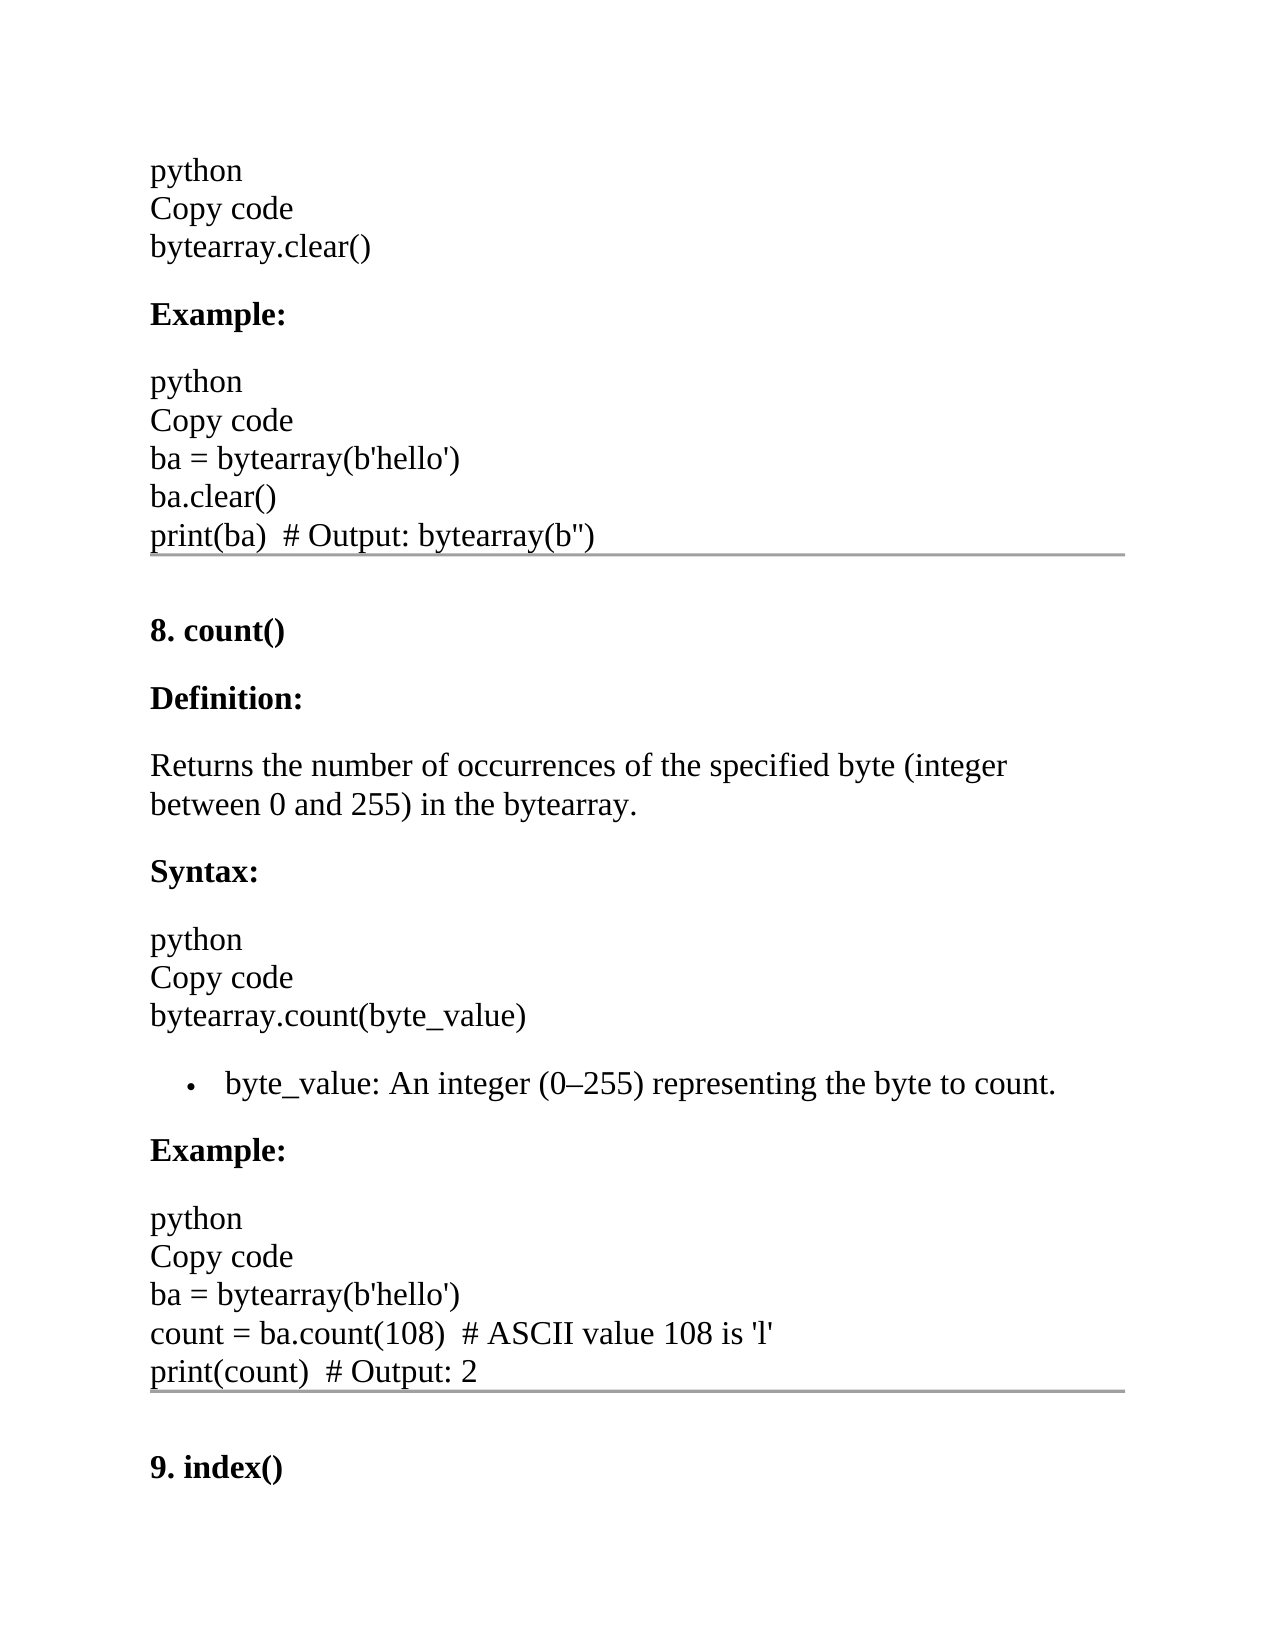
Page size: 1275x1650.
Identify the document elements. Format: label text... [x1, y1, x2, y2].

text Definition: [150, 678, 1125, 716]
text ba = bytearray(b'hello') [150, 1275, 1125, 1313]
text Copy code [150, 957, 1125, 996]
text Example: [150, 1131, 1125, 1169]
text ba.clear() [150, 477, 1125, 515]
text Copy code [150, 188, 1125, 227]
text Syntax: [150, 851, 1125, 890]
text ba = bytearray(b'hello') [150, 438, 1125, 477]
text python [150, 1198, 1125, 1236]
list byte_value: An integer (0–255) representing the byte to count. [187, 1063, 1125, 1101]
text print(count) # Output: 2 [150, 1351, 1125, 1389]
text 9. index() [150, 1447, 1125, 1485]
text python [150, 362, 1125, 400]
text Copy code [150, 1236, 1125, 1275]
text python [150, 919, 1125, 957]
text bytearray.count(byte_value) [150, 996, 1125, 1034]
text Returns the number of occurrences of the specified byte (integer between 0 and 255) in the bytearray. [150, 746, 1125, 822]
text print(ba) # Output: bytearray(b'') [150, 515, 1125, 553]
text bytearray.clear() [150, 227, 1125, 265]
text Copy code [150, 400, 1125, 438]
text Example: [150, 294, 1125, 332]
text python [150, 150, 1125, 188]
text 8. count() [150, 611, 1125, 649]
text count = ba.count(108) # ASCII value 108 is 'l' [150, 1313, 1125, 1351]
